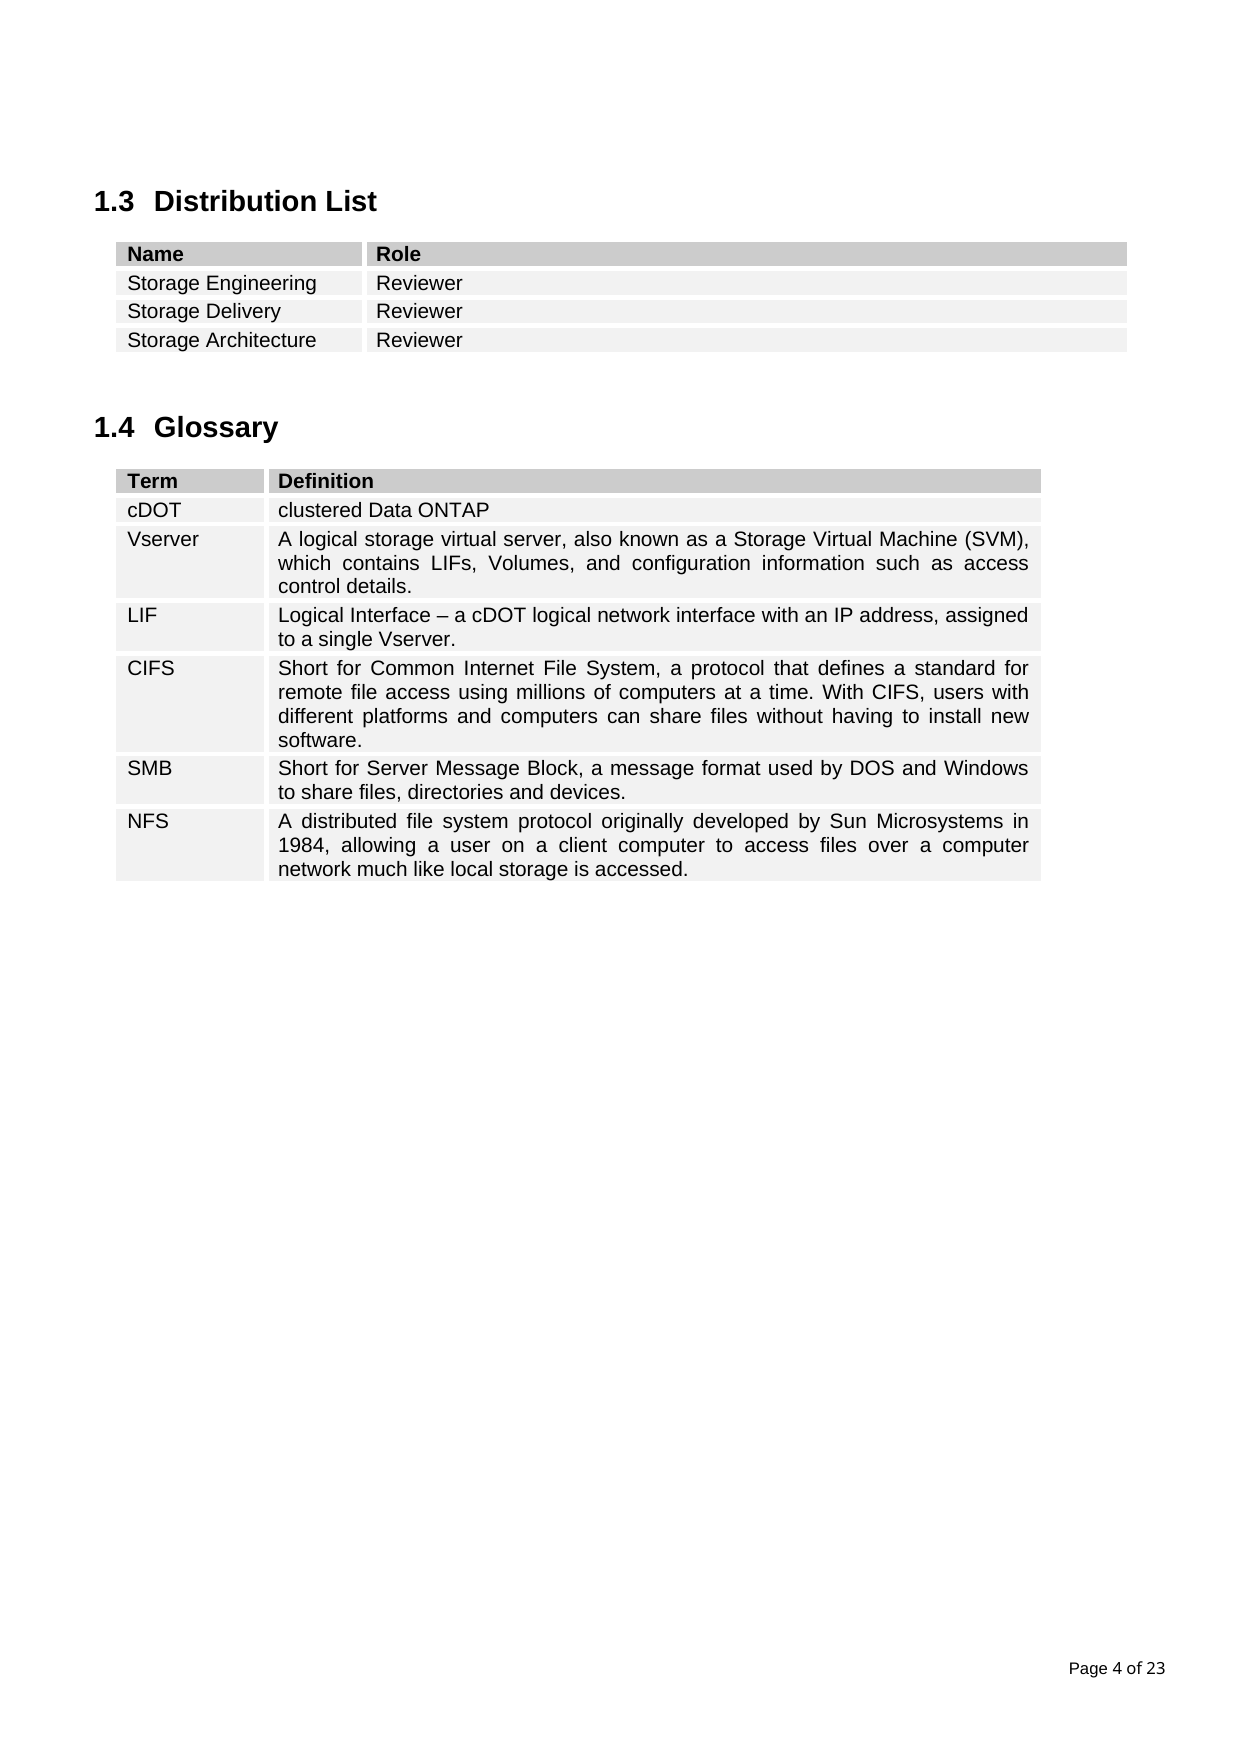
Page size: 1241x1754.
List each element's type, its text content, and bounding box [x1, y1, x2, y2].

table_header Role [367, 242, 1127, 266]
table_cell LIF [116, 603, 264, 651]
table_cell A logical storage virtual server, also known as a Storage Virtual Machine (SVM), which contains LIFs, Volumes, and configuration information such as access control details. [269, 526, 1041, 598]
table_cell Storage Engineering [116, 271, 362, 295]
table_cell Storage Delivery [116, 300, 362, 323]
table_header Term [116, 469, 264, 493]
table_cell Storage Architecture [116, 328, 362, 352]
table_cell Reviewer [367, 300, 1127, 323]
table_cell Short for Server Message Block, a message format used by DOS and Windows to share files, directories and devices. [269, 756, 1041, 804]
table_cell SMB [116, 756, 264, 804]
table_header Name [116, 242, 362, 266]
table_cell NFS [116, 809, 264, 881]
table_cell Short for Common Internet File System, a protocol that defines a standard for remote file access using millions of computers at a time. With CIFS, users with different platforms and computers can share files without having to install new software. [269, 656, 1041, 751]
table_cell Reviewer [367, 271, 1127, 295]
table_cell cDOT [116, 498, 264, 522]
table_cell Reviewer [367, 328, 1127, 352]
table_cell Logical Interface – a cDOT logical network interface with an IP address, assigned to a single Vserver. [269, 603, 1041, 651]
table_cell Vserver [116, 526, 264, 598]
table_cell clustered Data ONTAP [269, 498, 1041, 522]
table_cell CIFS [116, 656, 264, 751]
subtitle Glossary [94, 411, 1165, 444]
table_header Definition [269, 469, 1041, 493]
subtitle Distribution List [94, 183, 1165, 217]
table_cell A distributed file system protocol originally developed by Sun Microsystems in 1984, allowing a user on a client computer to access files over a computer network much like local storage is accessed. [269, 809, 1041, 881]
